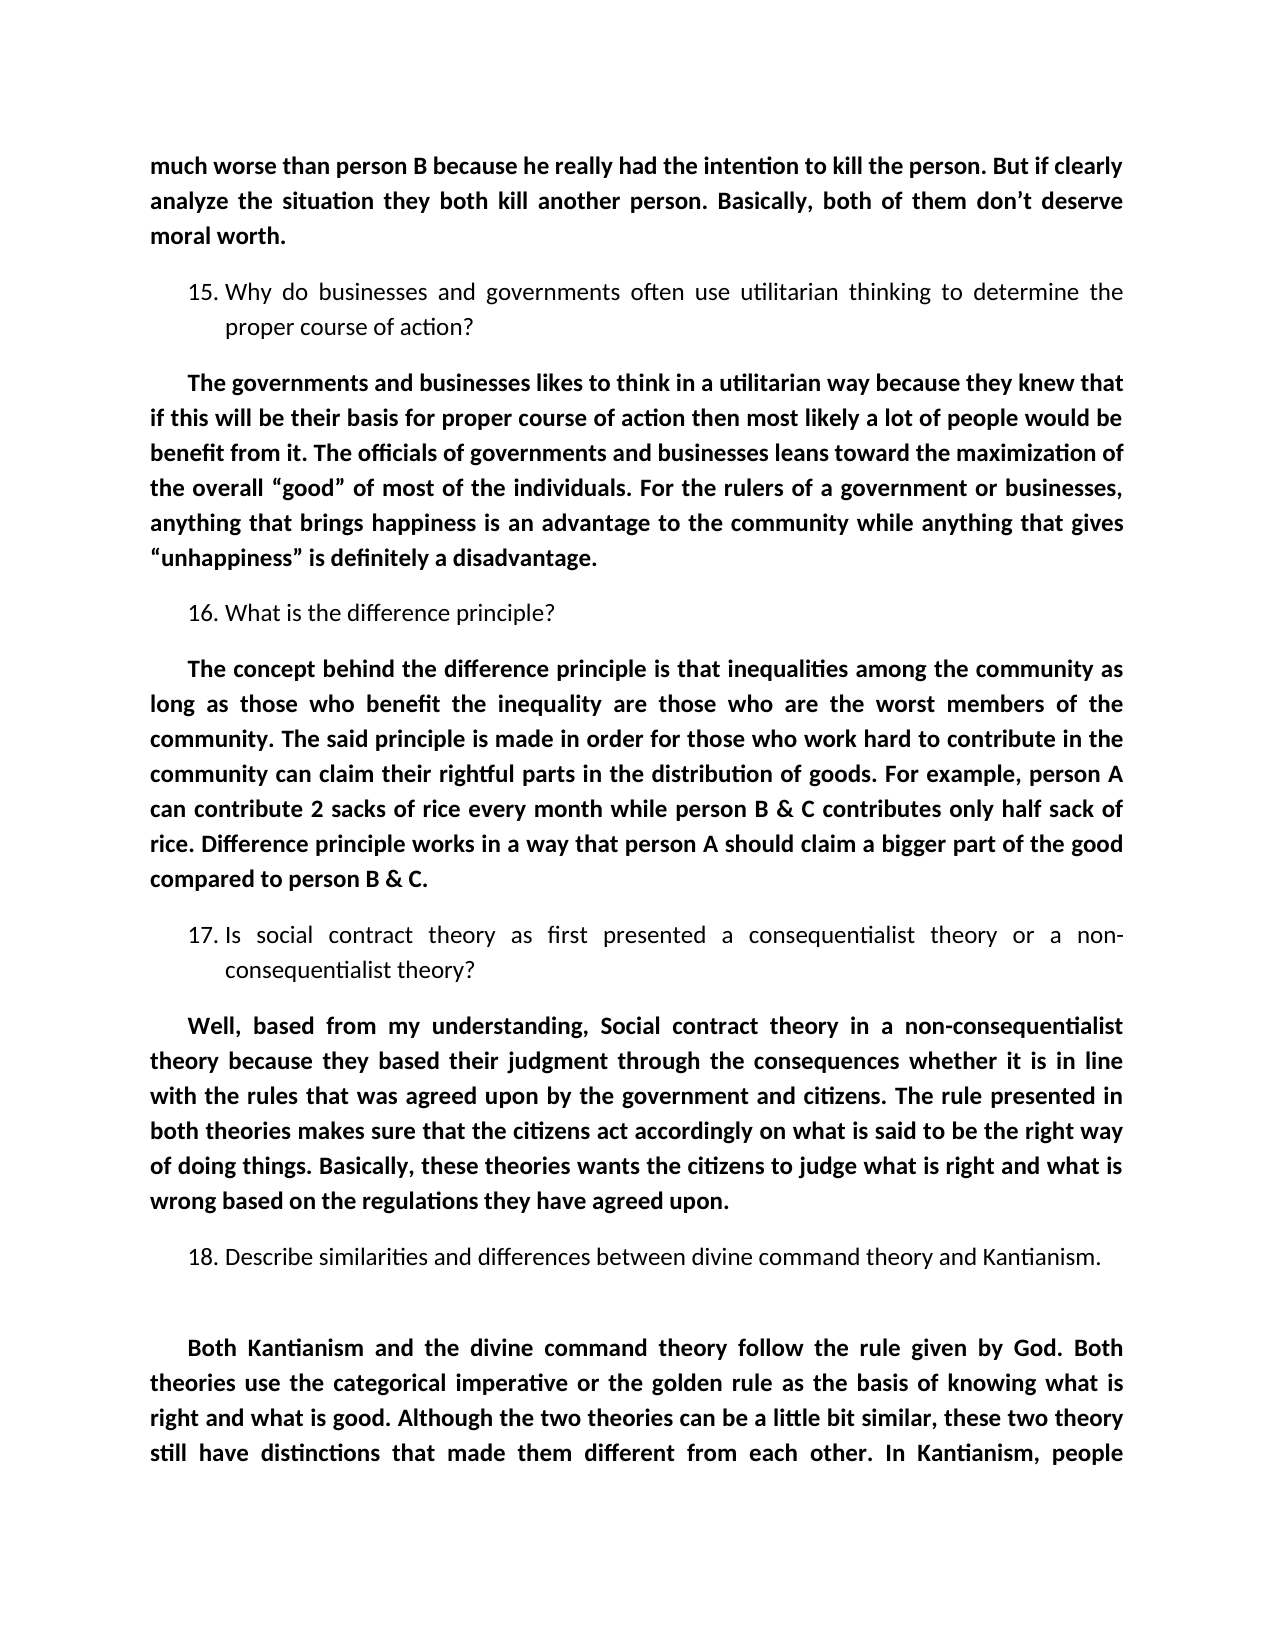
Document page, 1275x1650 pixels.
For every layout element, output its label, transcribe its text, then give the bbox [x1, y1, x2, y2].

list Describe similarities and differences between divine command theory and Kantianism. [187, 1241, 1125, 1271]
text The governments and businesses likes to think in a utilitarian way because they knew that if this will be their basis for proper course of action then most likely a lot of people would be benefit from it. The officials of governments and businesses leans toward the maximization of the overall “good” of most of the individuals. For the rulers of a government or businesses, anything that brings happiness is an advantage to the community while anything that gives “unhappiness” is definitely a disadvantage. [150, 367, 1125, 572]
text The concept behind the difference principle is that inequalities among the community as long as those who benefit the inequality are those who are the worst members of the community. The said principle is made in order for those who work hard to contribute in the community can claim their rightful parts in the distribution of goods. For example, person A can contribute 2 sacks of rice every month while person B & C contributes only half sack of rice. Difference principle works in a way that person A should claim a bigger part of the good compared to person B & C. [150, 653, 1125, 894]
text Well, based from my understanding, Social contract theory in a non-consequentialist theory because they based their judgment through the consequences whether it is in line with the rules that was agreed upon by the government and citizens. The rule presented in both theories makes sure that the citizens act accordingly on what is said to be the right way of doing things. Basically, these theories wants the citizens to judge what is right and what is wrong based on the regulations they have agreed upon. [150, 1010, 1125, 1216]
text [150, 150, 1125, 251]
list Why do businesses and governments often use utilitarian thinking to determine the proper course of action? [187, 276, 1125, 341]
list Is social contract theory as first presented a consequentialist theory or a non-consequentialist theory? [187, 919, 1125, 985]
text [150, 1332, 1125, 1467]
list What is the difference principle? [187, 597, 1125, 628]
